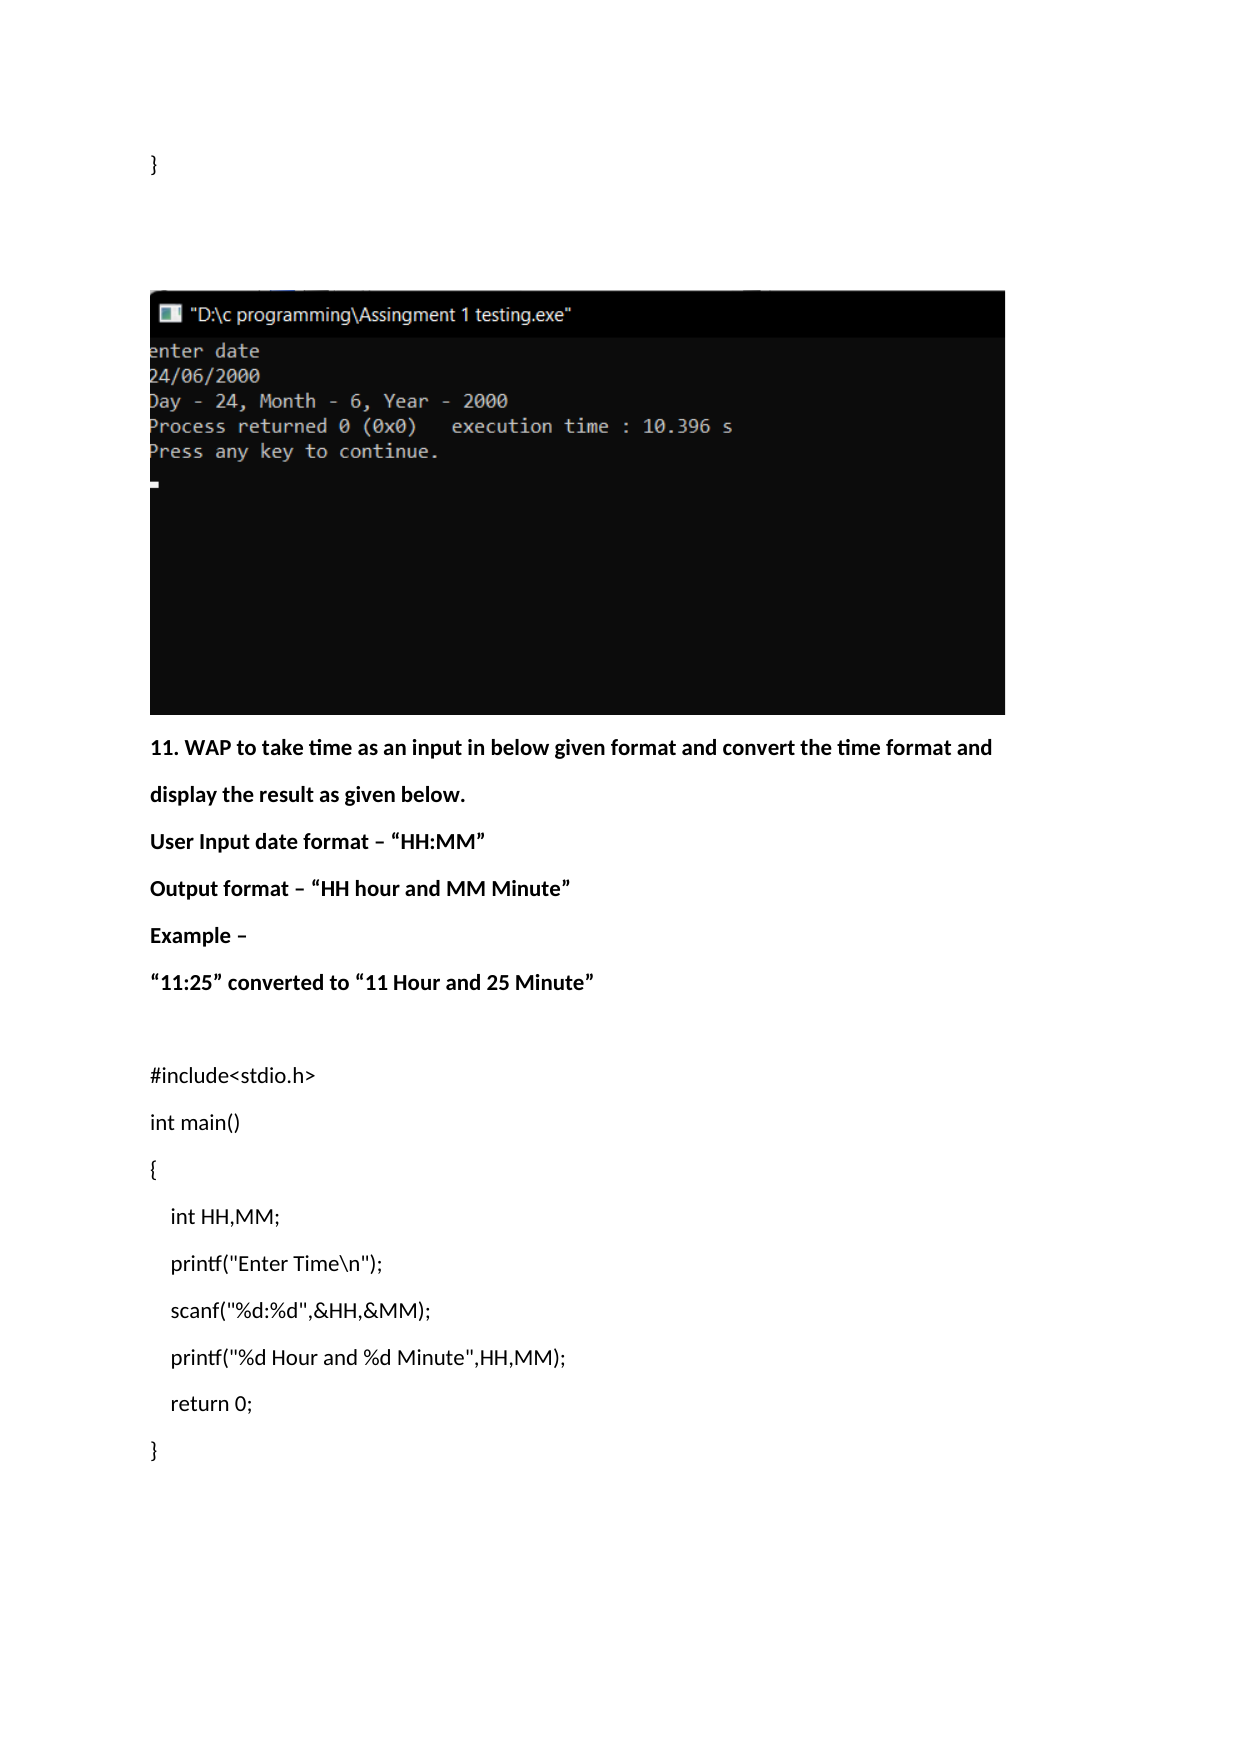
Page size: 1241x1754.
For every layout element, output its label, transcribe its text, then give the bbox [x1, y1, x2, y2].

text scanf("%d:%d",&HH,&MM); [150, 1296, 1090, 1324]
text { [150, 1155, 1090, 1183]
text display the result as given below. [150, 780, 1090, 808]
text printf("Enter Time\n"); [150, 1249, 1090, 1277]
text User Input date format – “HH:MM” [150, 827, 1090, 855]
text } [150, 150, 1090, 178]
text 11. WAP to take time as an input in below given format and convert the time format and [150, 733, 1090, 761]
text Example – [150, 921, 1090, 949]
text Output format – “HH hour and MM Minute” [150, 874, 1090, 902]
picture [150, 290, 1005, 715]
text int main() [150, 1108, 1090, 1136]
text } [150, 1436, 1090, 1464]
text “11:25” converted to “11 Hour and 25 Minute” [150, 968, 1090, 996]
text int HH,MM; [150, 1202, 1090, 1230]
text #include<stdio.h> [150, 1061, 1090, 1089]
text return 0; [150, 1389, 1090, 1417]
text printf("%d Hour and %d Minute",HH,MM); [150, 1343, 1090, 1371]
